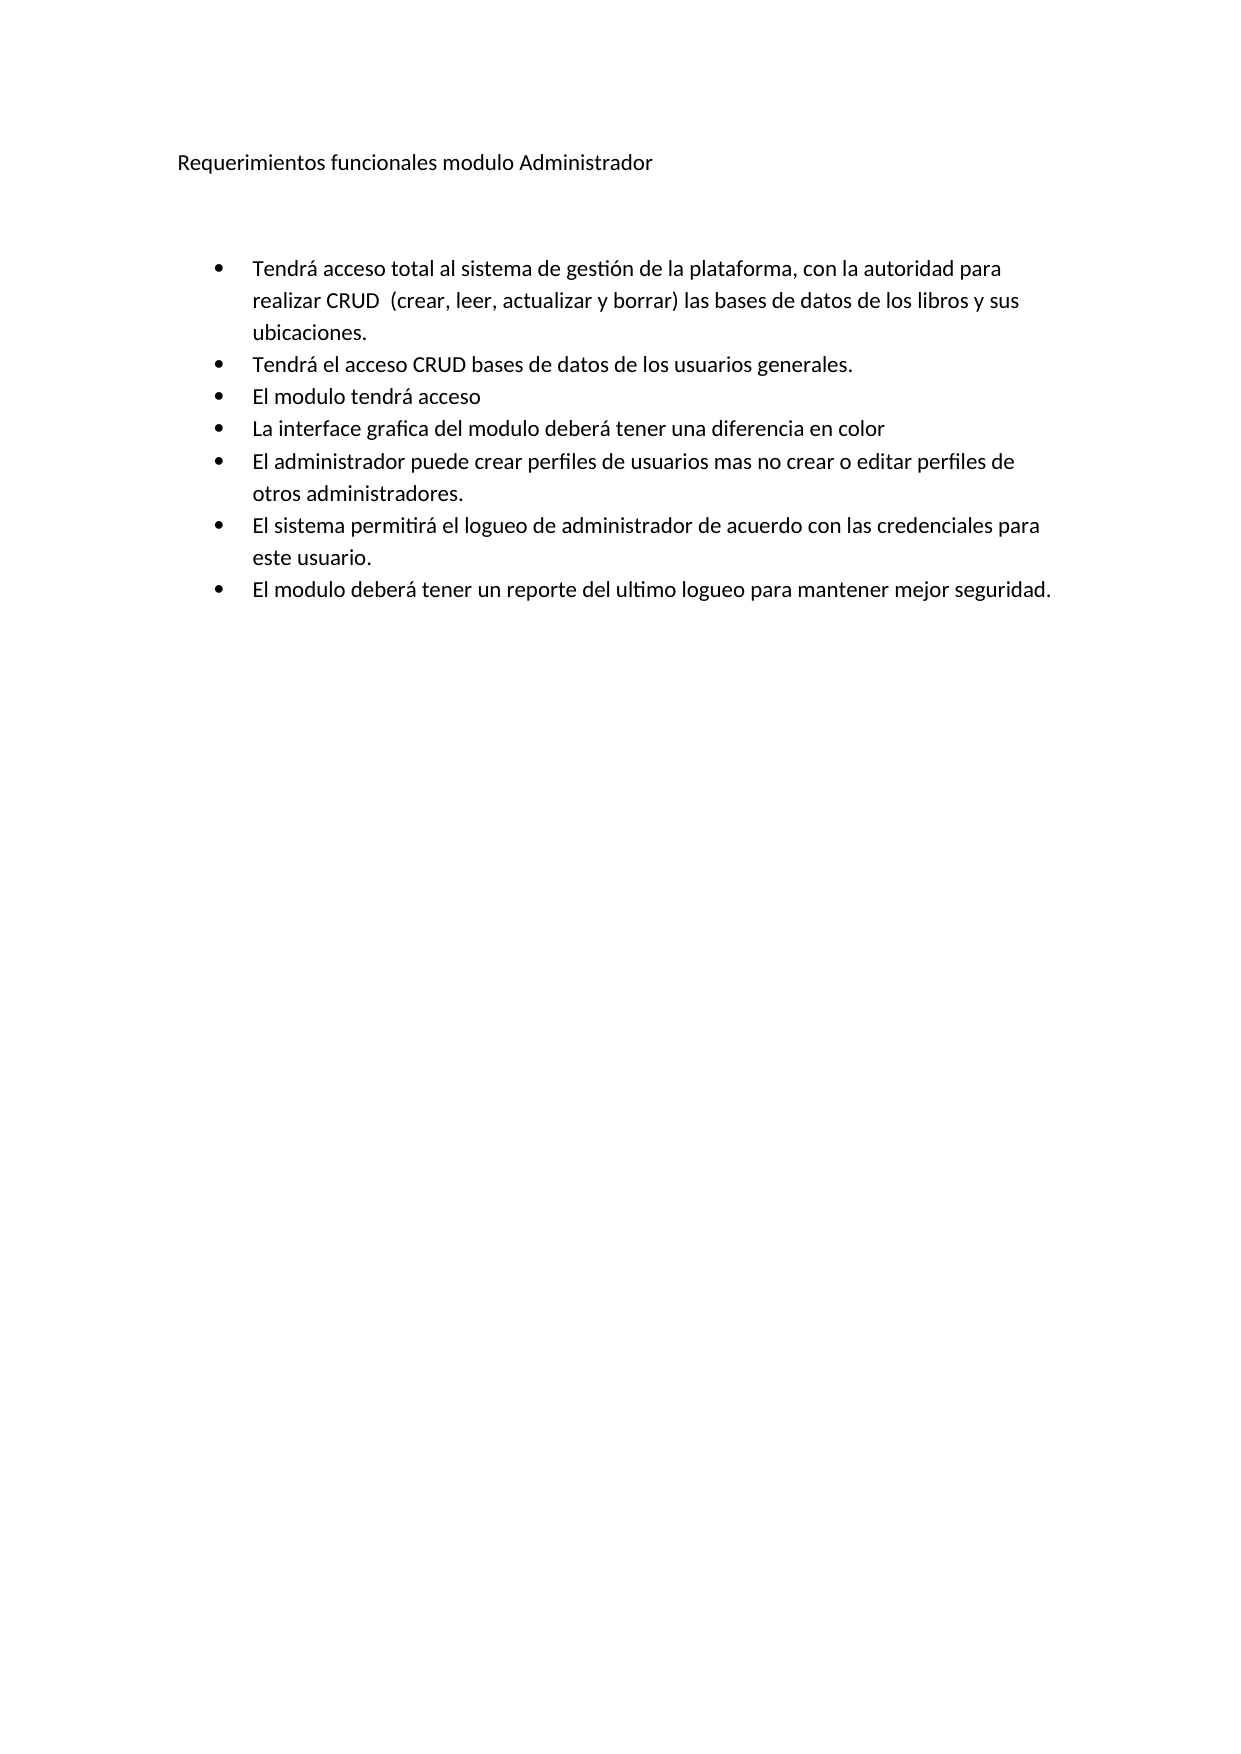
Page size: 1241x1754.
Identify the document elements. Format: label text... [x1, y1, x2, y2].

list Tendrá acceso total al sistema de gestión de la plataforma, con la autoridad para realizar CRUD (crear, leer, actualizar y borrar) las bases de datos de los libros y sus ubicaciones. [215, 254, 1063, 346]
list El modulo tendrá acceso [215, 382, 1063, 410]
list El administrador puede crear perfiles de usuarios mas no crear o editar perfiles de otros administradores. [215, 447, 1063, 507]
list Tendrá el acceso CRUD bases de datos de los usuarios generales. [215, 350, 1063, 378]
list El sistema permitirá el logueo de administrador de acuerdo con las credenciales para este usuario. [215, 511, 1063, 571]
text Requerimientos funcionales modulo Administrador [177, 148, 1063, 176]
list La interface grafica del modulo deberá tener una diferencia en color [215, 414, 1063, 443]
list El modulo deberá tener un reporte del ultimo logueo para mantener mejor seguridad. [215, 576, 1063, 603]
